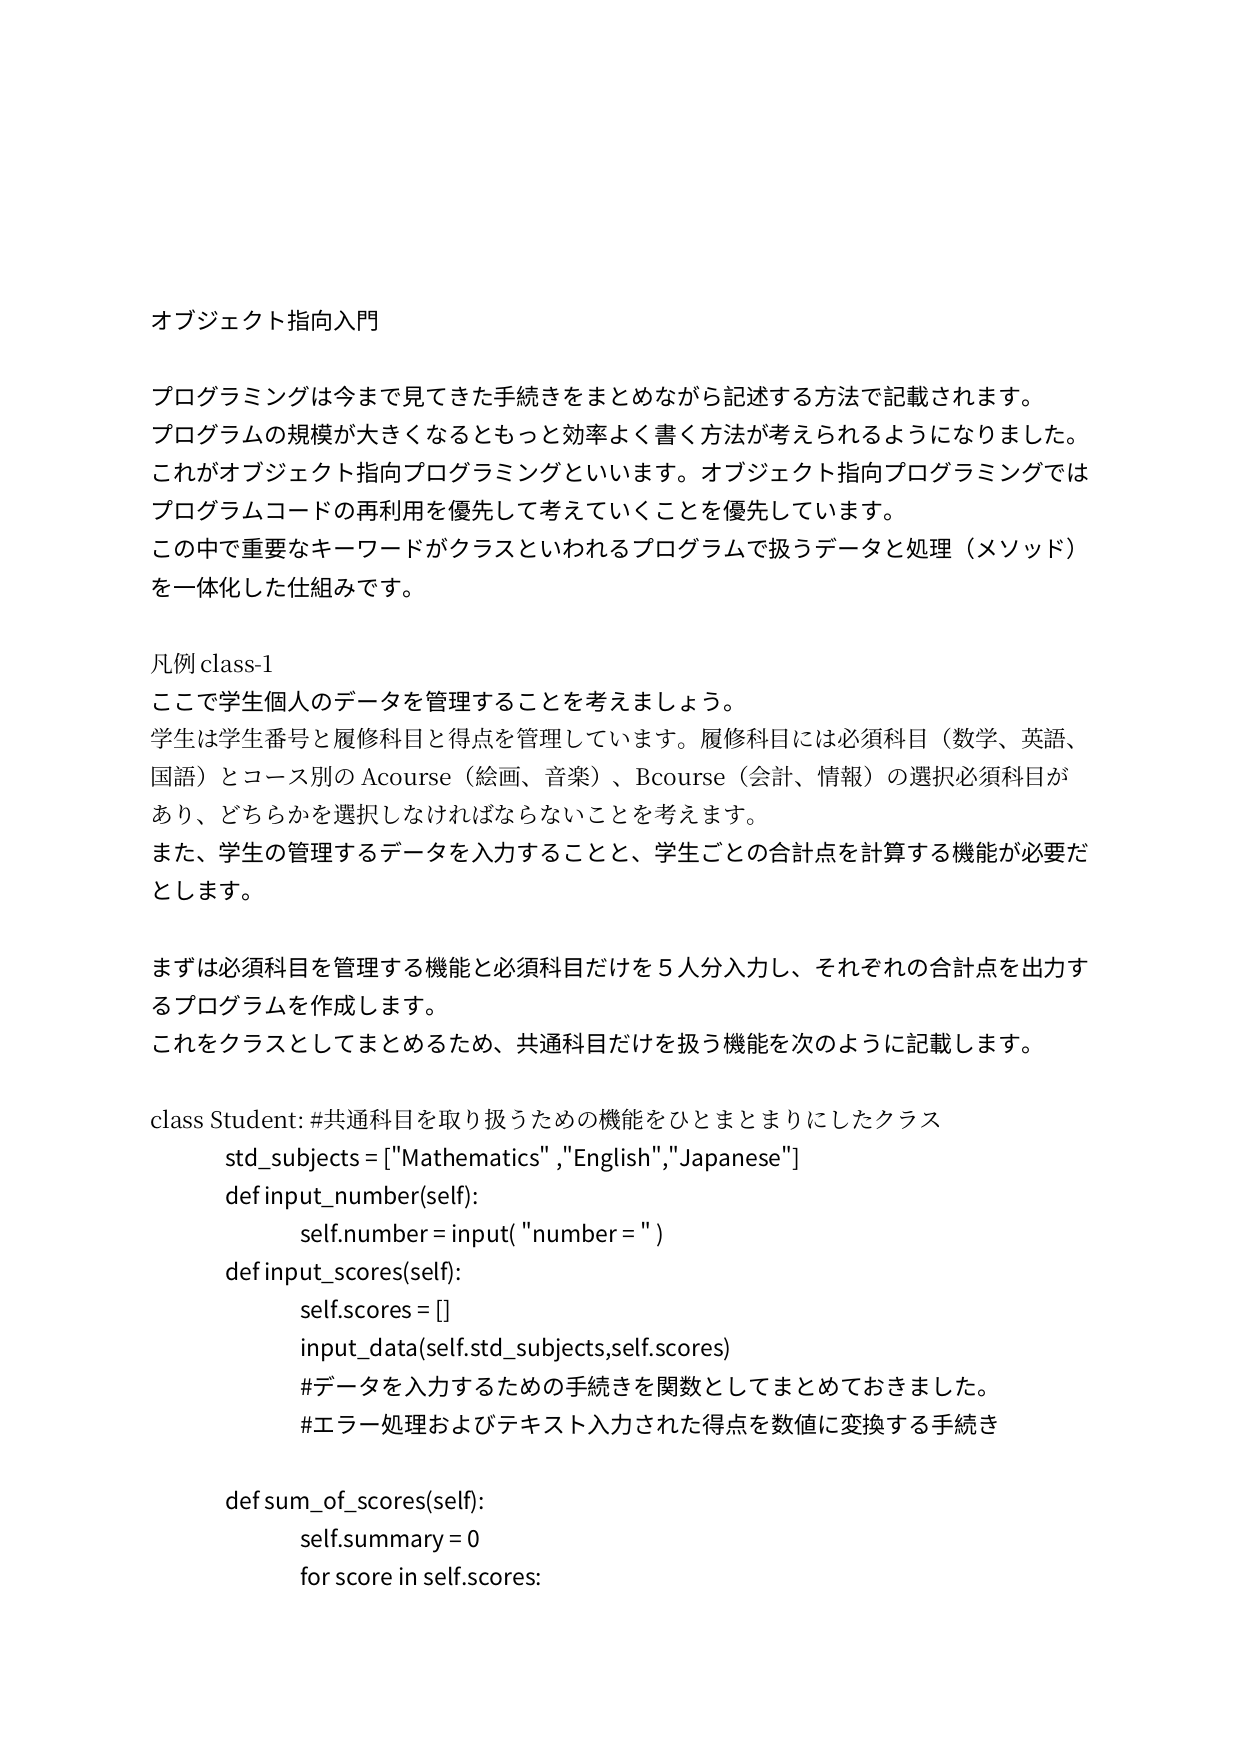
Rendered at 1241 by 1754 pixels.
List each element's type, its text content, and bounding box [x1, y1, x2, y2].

text std_subjects = ["Mathematics" ,"English","Japanese"] [150, 1140, 1090, 1173]
text また、学生の管理するデータを入力することと、学生ごとの合計点を計算する機能が必要だとします。 [150, 835, 1090, 906]
text プログラミングは今まで見てきた手続きをまとめながら記述する方法で記載されます。 [150, 379, 1090, 412]
text def input_scores(self): [150, 1254, 1090, 1287]
text 学生は学生番号と履修科目と得点を管理しています。履修科目には必須科目（数学、英語、国語）とコース別のAcourse（絵画、音楽）、Bcourse（会計、情報）の選択必須科目があり、どちらかを選択しなければならないことを考えます。 [150, 722, 1090, 830]
text self.number = input( "number = " ) [150, 1216, 1090, 1249]
text 凡例class-1 [150, 646, 1090, 678]
text self.scores = [] [150, 1292, 1090, 1325]
text ここで学生個人のデータを管理することを考えましょう。 [150, 683, 1090, 717]
text この中で重要なキーワードがクラスといわれるプログラムで扱うデータと処理（メソッド）を一体化した仕組みです。 [150, 531, 1090, 603]
text input_data(self.std_subjects,self.scores) [150, 1330, 1090, 1363]
text これをクラスとしてまとめるため、共通科目だけを扱う機能を次のように記載します。 [150, 1026, 1090, 1059]
text プログラムの規模が大きくなるともっと効率よく書く方法が考えられるようになりました。 [150, 417, 1090, 450]
text まずは必須科目を管理する機能と必須科目だけを５人分入力し、それぞれの合計点を出力するプログラムを作成します。 [150, 949, 1090, 1021]
text オブジェクト指向入門 [150, 302, 1090, 336]
text for score in self.scores: [150, 1559, 1090, 1592]
text class Student: #共通科目を取り扱うための機能をひとまとまりにしたクラス [150, 1102, 1090, 1135]
text #エラー処理およびテキスト入力された得点を数値に変換する手続き [150, 1407, 1090, 1440]
text #データを入力するための手続きを関数としてまとめておきました。 [150, 1368, 1090, 1402]
text def input_number(self): [150, 1178, 1090, 1211]
text self.summary = 0 [150, 1521, 1090, 1554]
text これがオブジェクト指向プログラミングといいます。オブジェクト指向プログラミングではプログラムコードの再利用を優先して考えていくことを優先しています。 [150, 455, 1090, 526]
text def sum_of_scores(self): [150, 1483, 1090, 1516]
